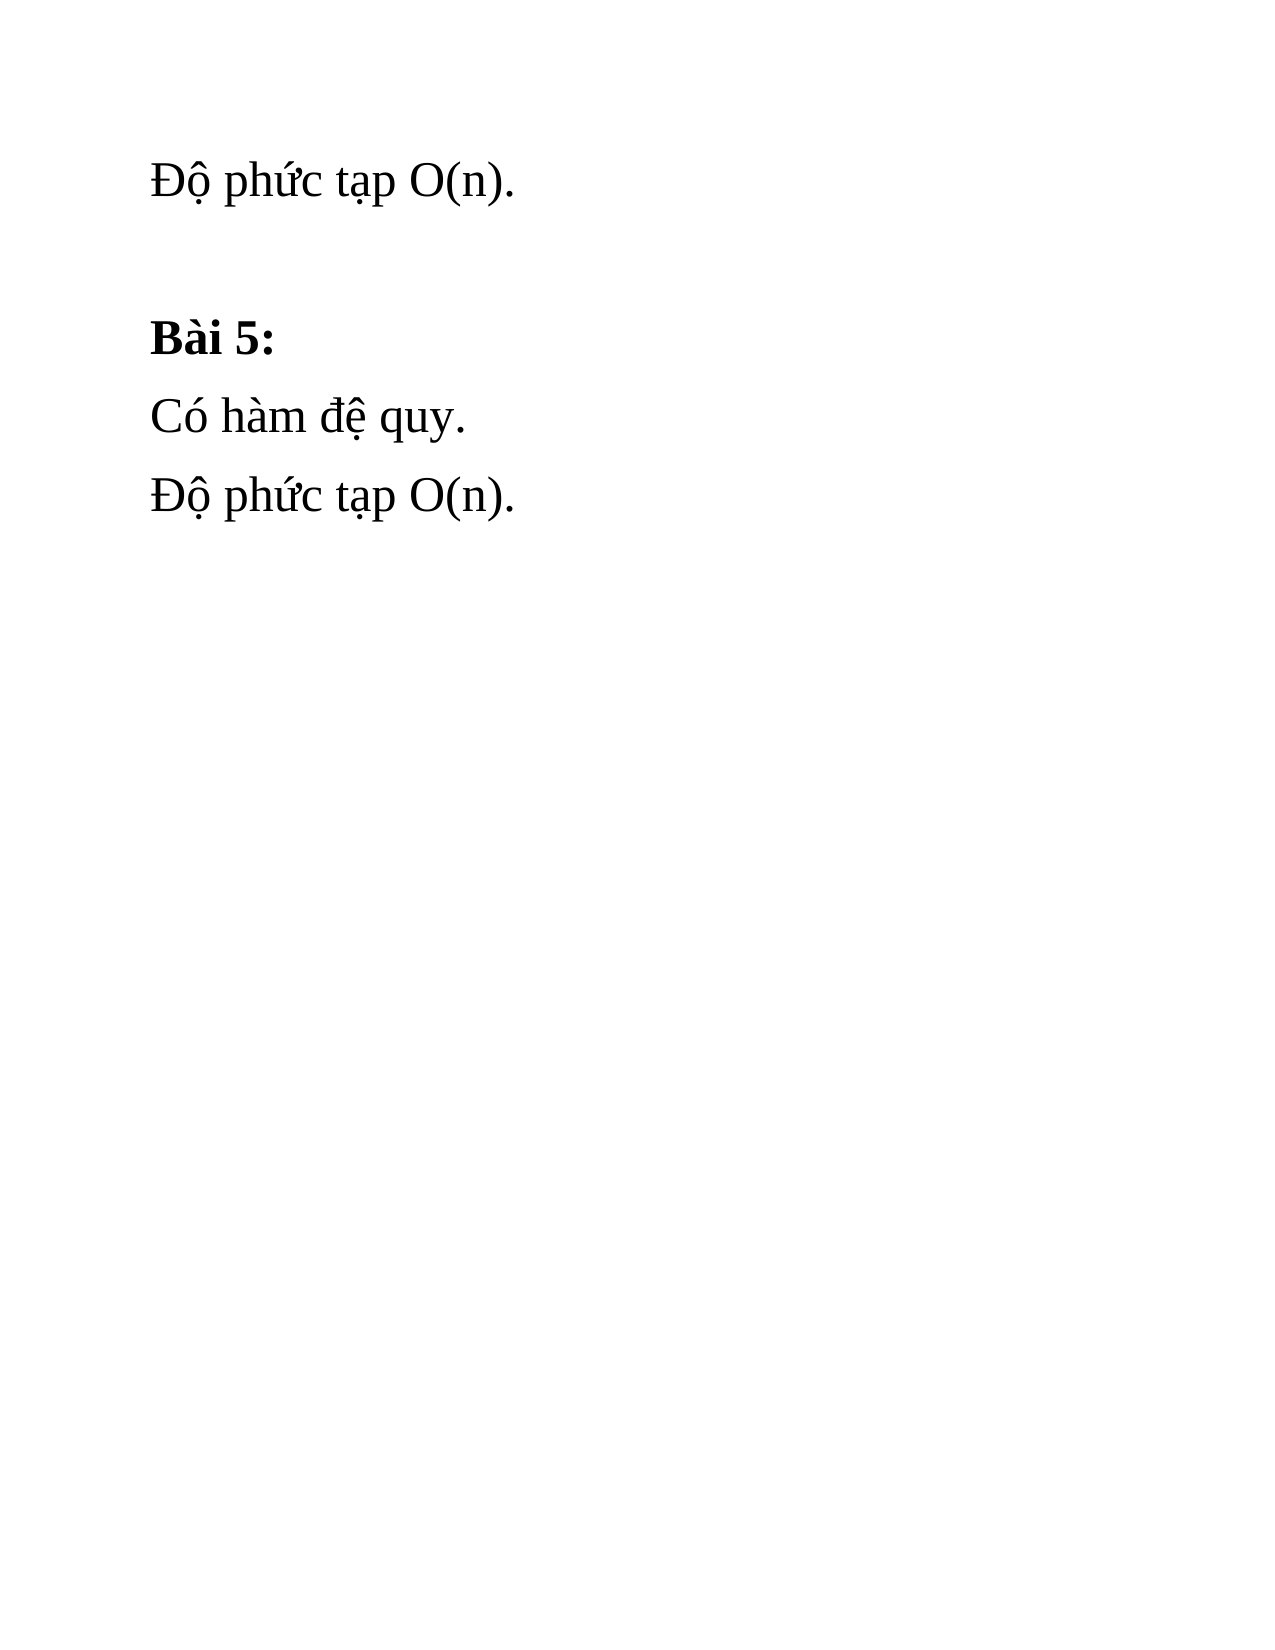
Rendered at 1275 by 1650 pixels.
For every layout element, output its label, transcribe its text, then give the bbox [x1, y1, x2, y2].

text Bài 5: [150, 307, 1125, 365]
text Độ phức tạp O(n). [150, 465, 1125, 522]
text Có hàm đệ quy. [150, 386, 1125, 444]
text Độ phức tạp O(n). [150, 150, 1125, 207]
